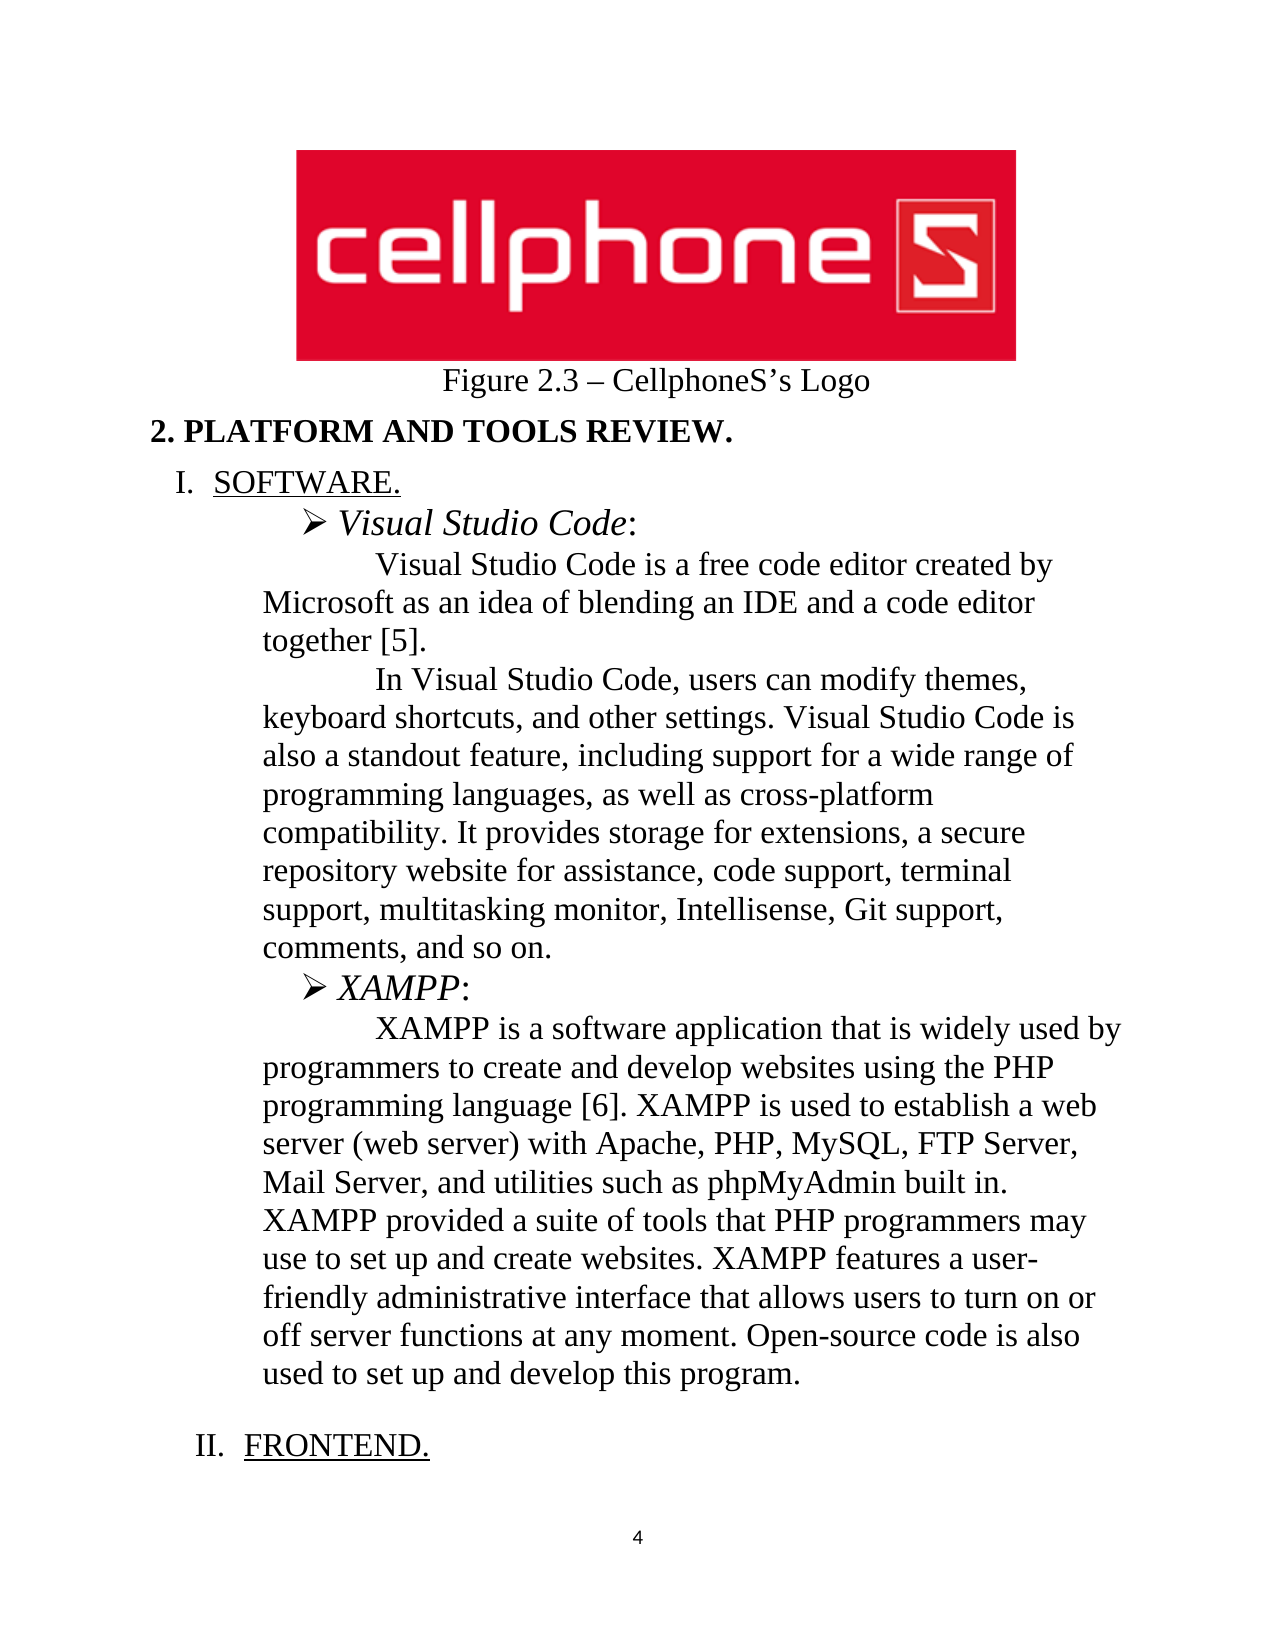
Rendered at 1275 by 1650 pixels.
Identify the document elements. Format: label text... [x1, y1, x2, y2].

list FRONTEND. [225, 1426, 1125, 1464]
list XAMPP: [300, 966, 1125, 1009]
text Figure 2.3 – CellphoneS’s Logo [187, 361, 1125, 399]
list XAMPP is a software application that is widely used by programmers to create and develop websites using the PHP programming language [6]. XAMPP is used to establish a web server (web server) with Apache, PHP, MySQL, FTP Server, Mail Server, and utilities such as phpMyAdmin built in. XAMPP provided a suite of tools that PHP programmers may use to set up and create websites. XAMPP features a user-friendly administrative interface that allows users to turn on or off server functions at any moment. Open-source code is also used to set up and develop this program. [262, 1009, 1125, 1392]
list Visual Studio Code: [300, 501, 1125, 544]
list In Visual Studio Code, users can modify themes, keyboard shortcuts, and other settings. Visual Studio Code is also a standout feature, including support for a wide range of programming languages, as well as cross-platform compatibility. It provides storage for extensions, a secure repository website for assistance, code support, terminal support, multitasking monitor, Intellisense, Git support, comments, and so on. [262, 659, 1125, 966]
picture [296, 150, 1017, 361]
list SOFTWARE. [194, 462, 1125, 501]
text 2. PLATFORM AND TOOLS REVIEW. [150, 412, 1125, 450]
list Visual Studio Code is a free code editor created by Microsoft as an idea of blending an IDE and a code editor together [5]. [262, 544, 1125, 659]
